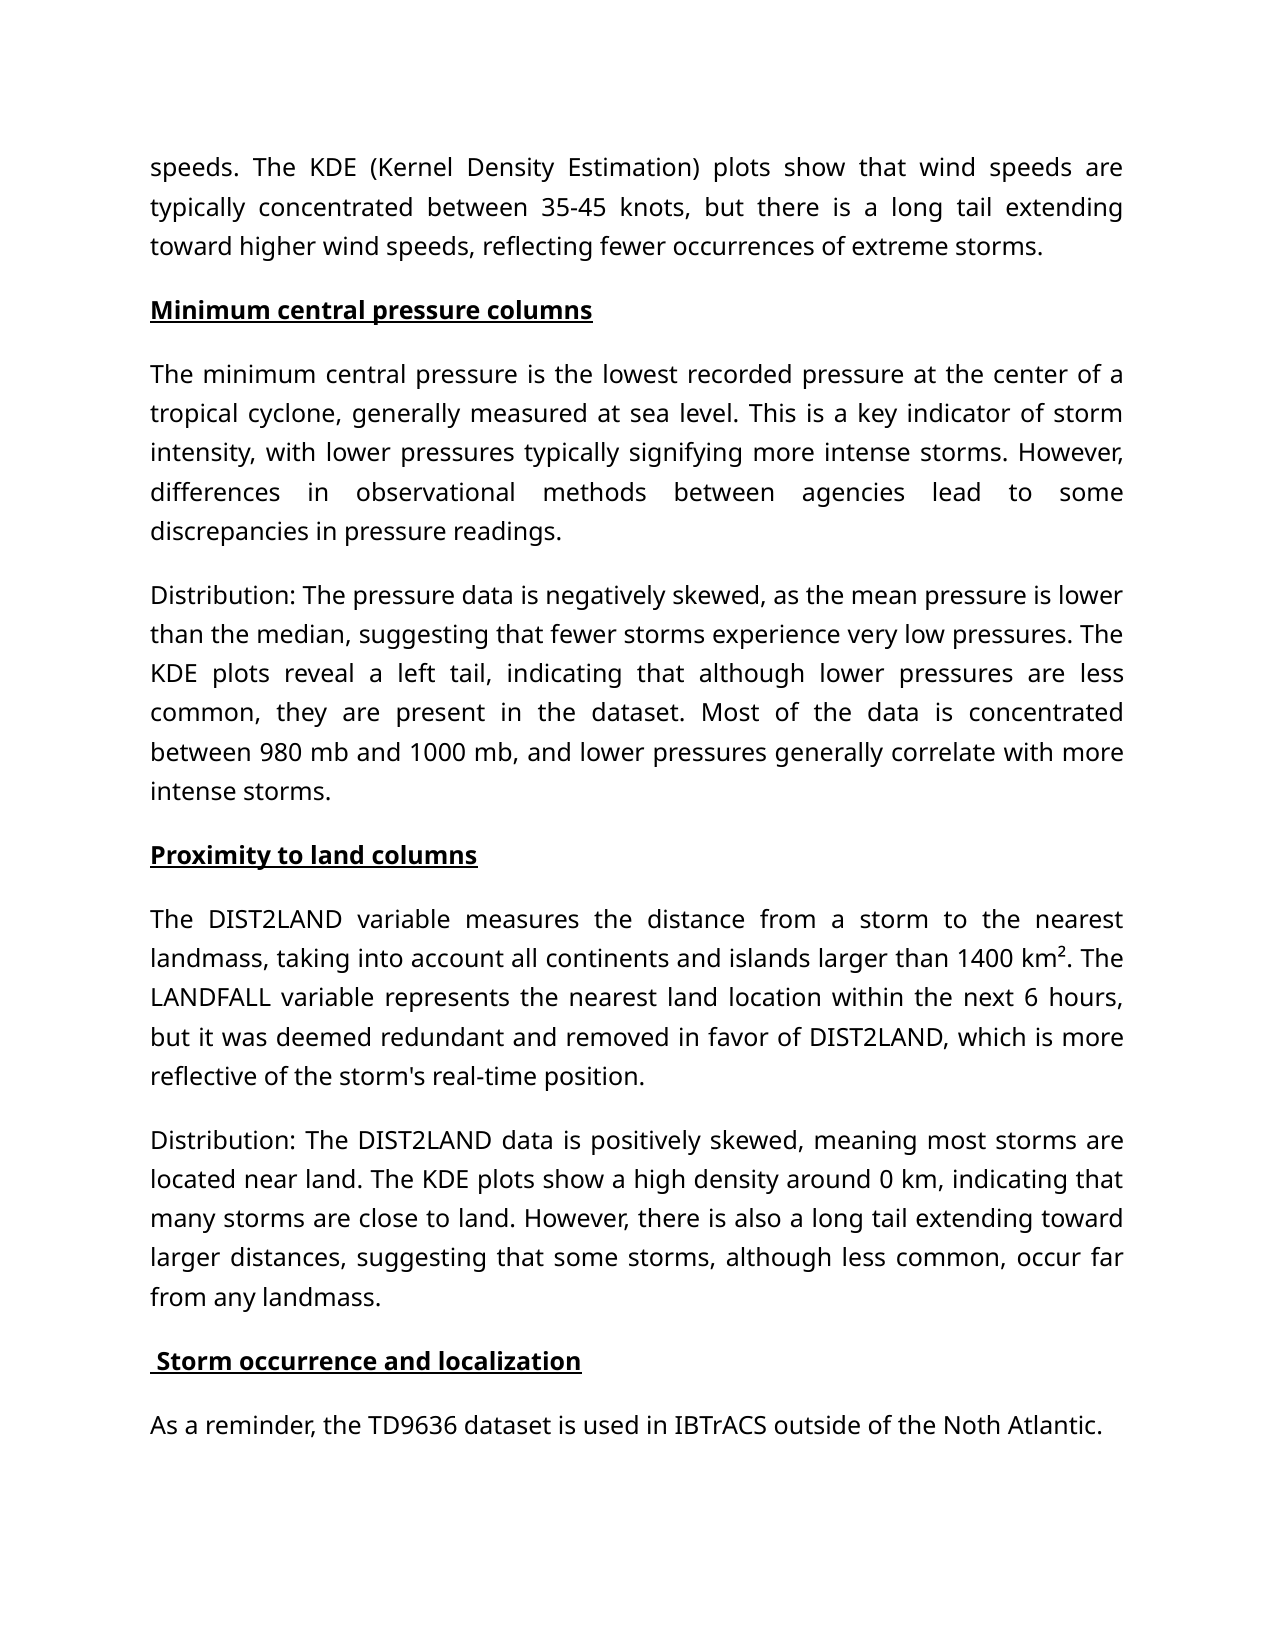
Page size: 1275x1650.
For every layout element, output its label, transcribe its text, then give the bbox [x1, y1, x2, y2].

text Distribution: The DIST2LAND data is positively skewed, meaning most storms are located near land. The KDE plots show a high density around 0 km, indicating that many storms are close to land. However, there is also a long tail extending toward larger distances, suggesting that some storms, although less common, occur far from any landmass. [150, 1122, 1125, 1313]
text Storm occurrence and localization [150, 1343, 1125, 1377]
text As a reminder, the TD9636 dataset is used in IBTrACS outside of the Noth Atlantic. [150, 1407, 1125, 1442]
text Distribution: The pressure data is negatively skewed, as the mean pressure is lower than the median, suggesting that fewer storms experience very low pressures. The KDE plots reveal a left tail, indicating that although lower pressures are less common, they are present in the dataset. Most of the data is concentrated between 980 mb and 1000 mb, and lower pressures generally correlate with more intense storms. [150, 577, 1125, 807]
text Minimum central pressure columns [150, 292, 1125, 327]
text The minimum central pressure is the lowest recorded pressure at the center of a tropical cyclone, generally measured at sea level. This is a key indicator of storm intensity, with lower pressures typically signifying more intense storms. However, differences in observational methods between agencies lead to some discrepancies in pressure readings. [150, 357, 1125, 547]
text The DIST2LAND variable measures the distance from a storm to the nearest landmass, taking into account all continents and islands larger than 1400 km². The LANDFALL variable represents the nearest land location within the next 6 hours, but it was deemed redundant and removed in favor of DIST2LAND, which is more reflective of the storm's real-time position. [150, 902, 1125, 1092]
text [150, 150, 1125, 262]
text Proximity to land columns [150, 837, 1125, 872]
